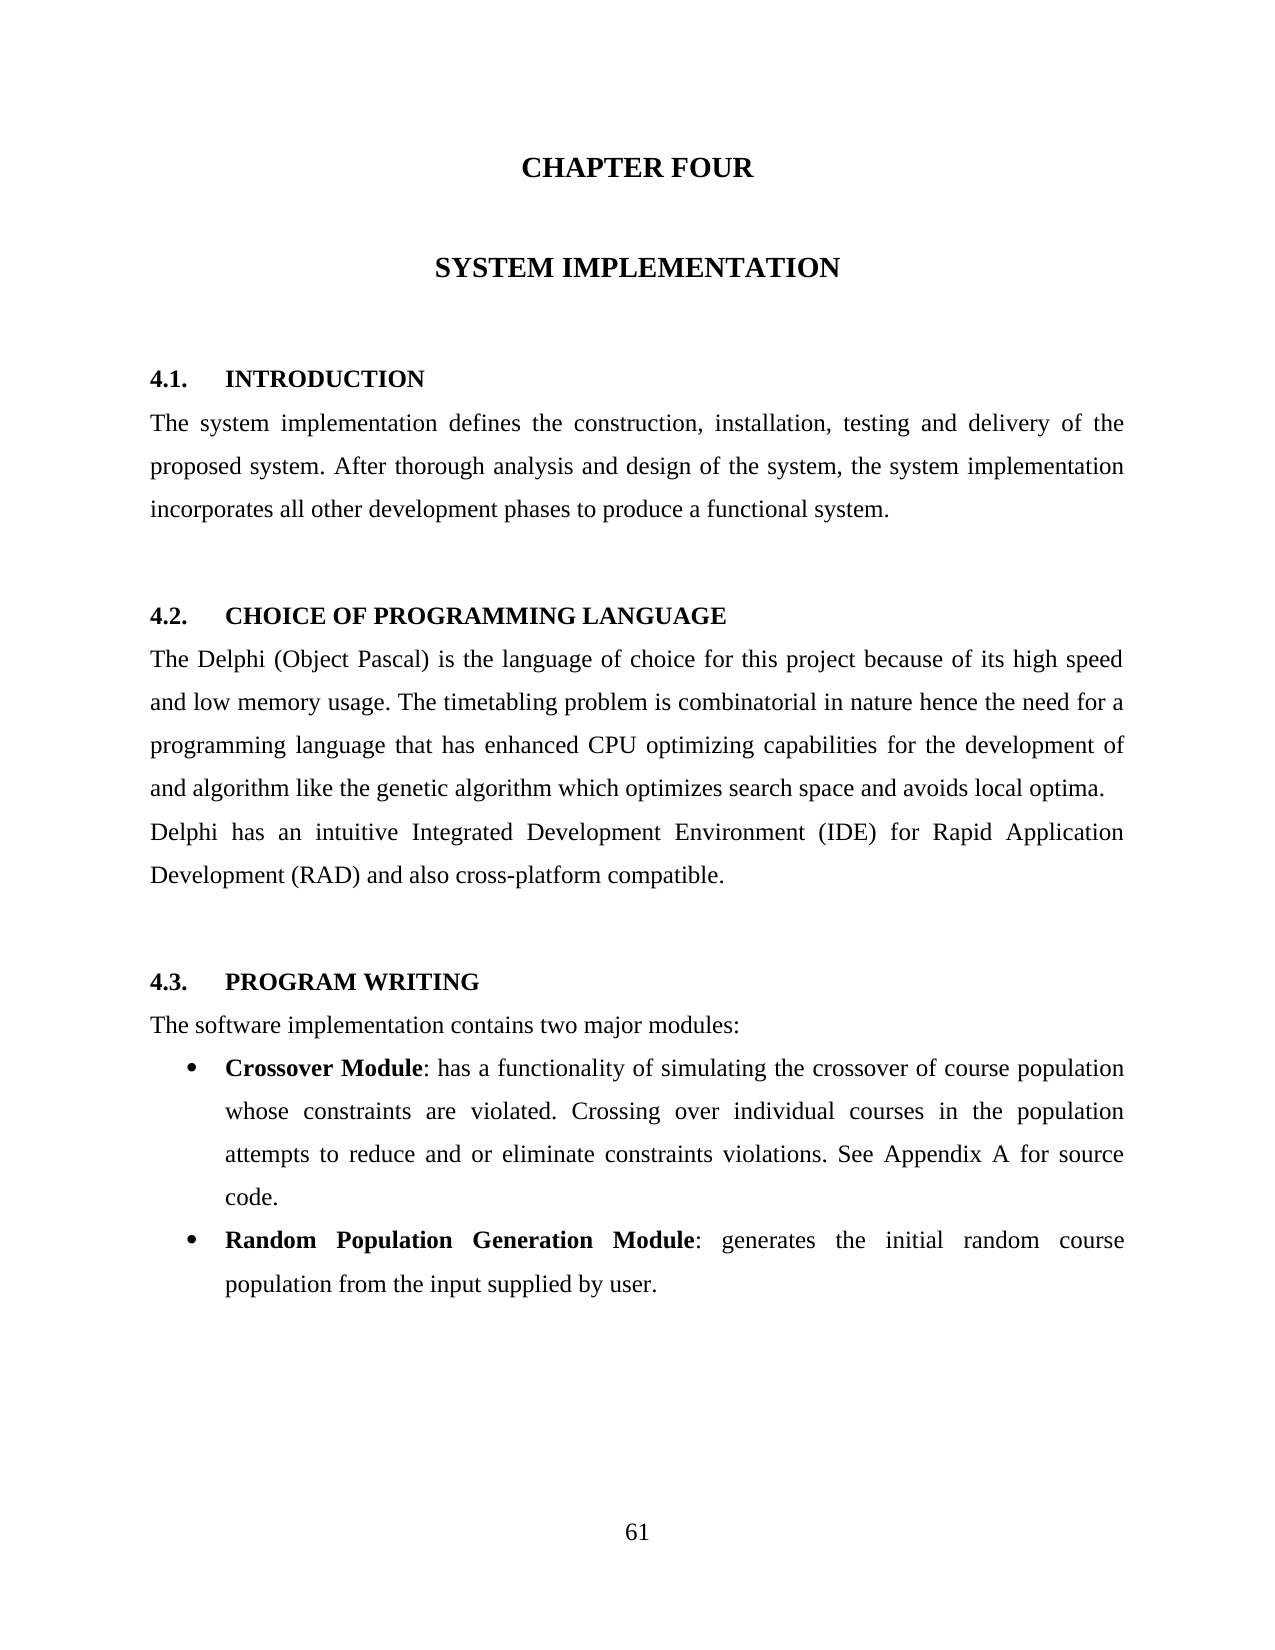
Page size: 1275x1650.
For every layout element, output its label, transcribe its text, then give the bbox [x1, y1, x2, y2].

subtitle SYSTEM IMPLEMENTATION [150, 250, 1125, 284]
text The Delphi (Object Pascal) is the language of choice for this project because of its high speed and low memory usage. The timetabling problem is combinatorial in nature hence the need for a programming language that has enhanced CPU optimizing capabilities for the development of and algorithm like the genetic algorithm which optimizes search space and avoids local optima. [150, 644, 1125, 802]
text The software implementation contains two major modules: [150, 1010, 1125, 1039]
subtitle 4.1. INTRODUCTION [150, 364, 1125, 393]
text Delphi has an intuitive Integrated Development Environment (IDE) for Rapid Application Development (RAD) and also cross-platform compatible. [150, 817, 1125, 888]
subtitle 4.3. PROGRAM WRITING [150, 967, 1125, 996]
list Random Population Generation Module: generates the initial random course population from the input supplied by user. [187, 1226, 1125, 1297]
text The system implementation defines the construction, installation, testing and delivery of the proposed system. After thorough analysis and design of the system, the system implementation incorporates all other development phases to produce a functional system. [150, 408, 1125, 523]
list Crossover Module: has a functionality of simulating the crossover of course population whose constraints are violated. Crossing over individual courses in the population attempts to reduce and or eliminate constraints violations. See Appendix A for source code. [187, 1053, 1125, 1211]
subtitle 4.2. CHOICE OF PROGRAMMING LANGUAGE [150, 601, 1125, 630]
subtitle CHAPTER FOUR [150, 150, 1125, 183]
